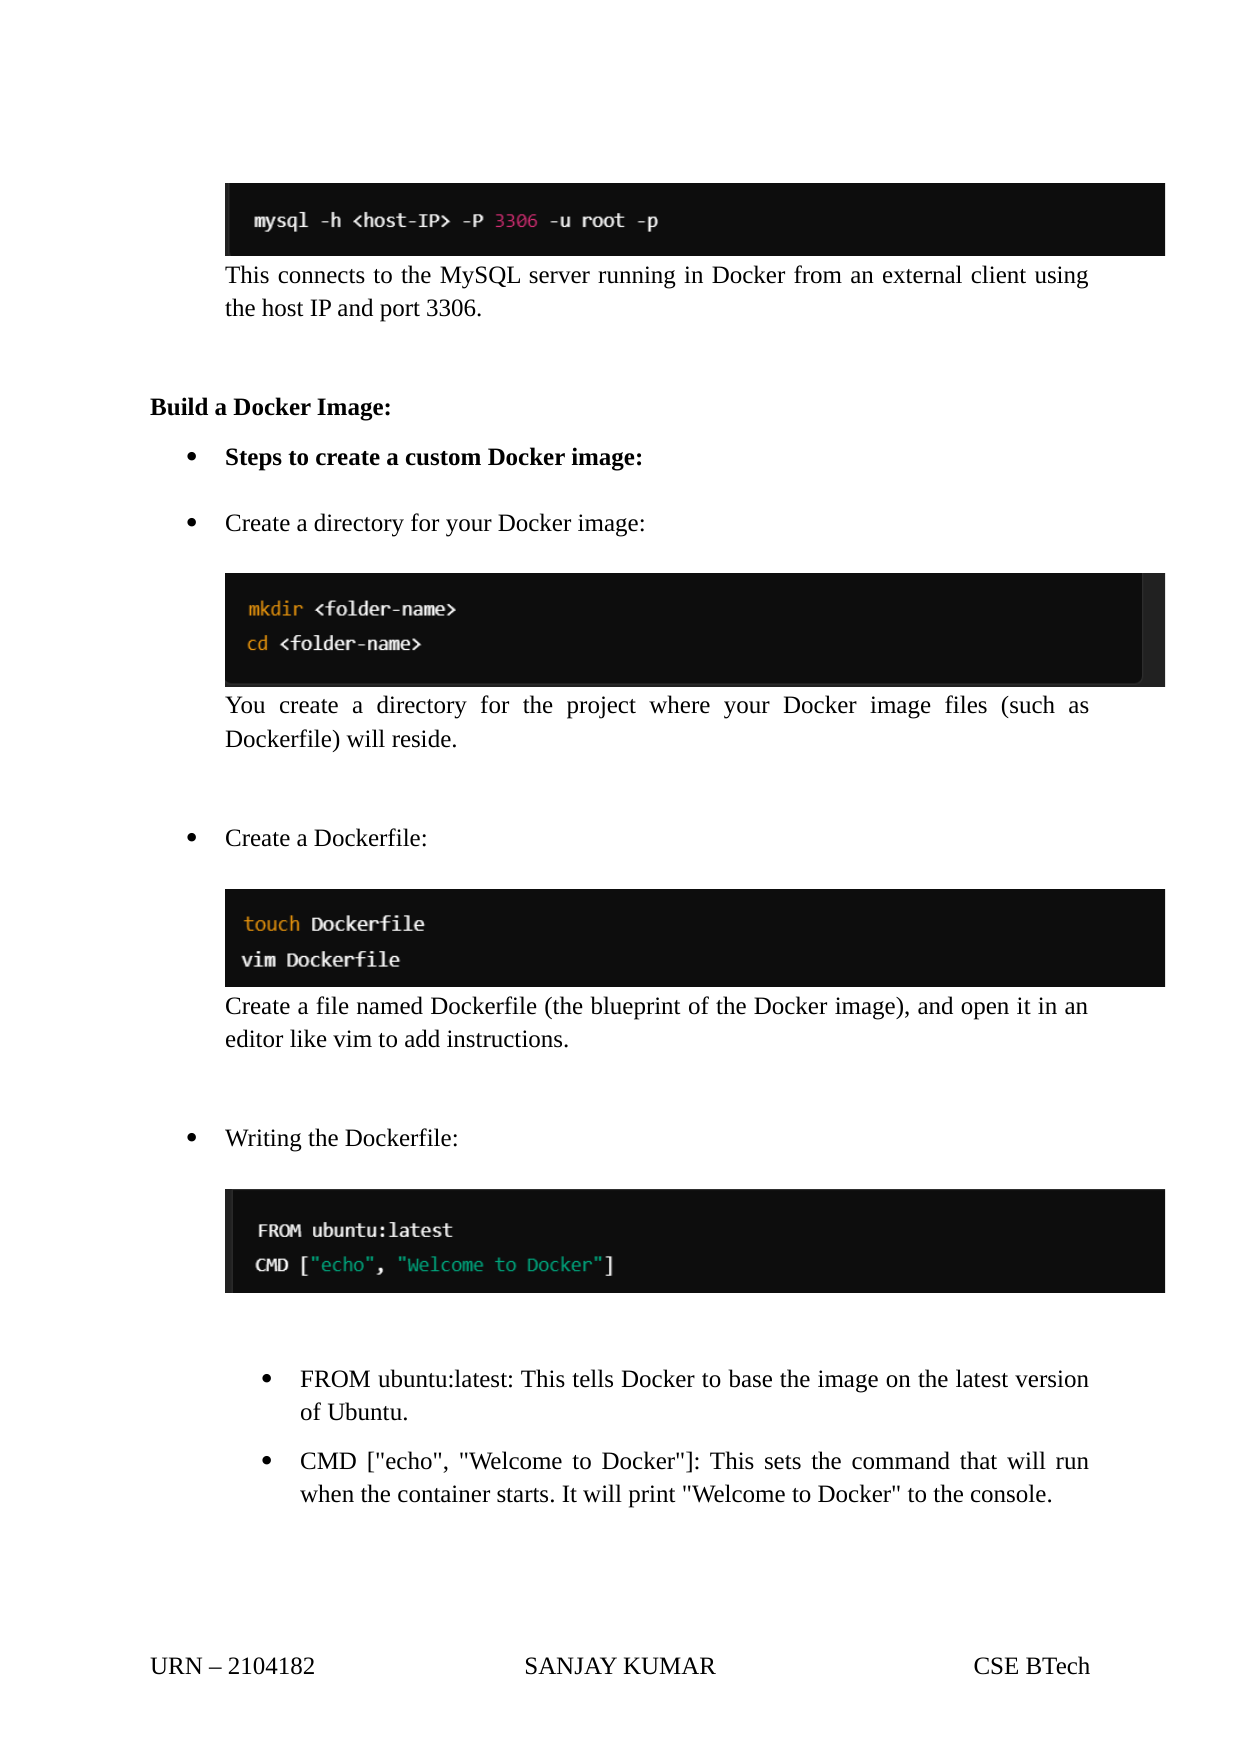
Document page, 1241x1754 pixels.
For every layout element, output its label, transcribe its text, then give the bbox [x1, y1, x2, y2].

list Steps to create a custom Docker image: [187, 442, 1090, 471]
list FROM ubuntu:latest: This tells Docker to base the image on the latest version of Ubuntu. [262, 1364, 1090, 1425]
list Writing the Dockerfile: [187, 1123, 1090, 1152]
picture [225, 573, 1166, 687]
picture [225, 183, 1166, 256]
list Create a Dockerfile: [187, 823, 1090, 852]
list Create a directory for your Docker image: [187, 508, 1090, 537]
list CMD ["echo", "Welcome to Docker"]: This sets the command that will run when the container starts. It will print "Welcome to Docker" to the console. [262, 1446, 1090, 1508]
list Create a file named Dockerfile (the blueprint of the Docker image), and open it in an editor like vim to add instructions. [225, 987, 1090, 1053]
list You create a directory for the project where your Docker image files (such as Dockerfile) will reside. [225, 687, 1090, 752]
list This connects to the MySQL server running in Docker from an external client using the host IP and port 3306. [225, 256, 1090, 322]
picture [225, 1189, 1166, 1293]
picture [225, 889, 1166, 987]
text Build a Docker Image: [150, 392, 1090, 421]
